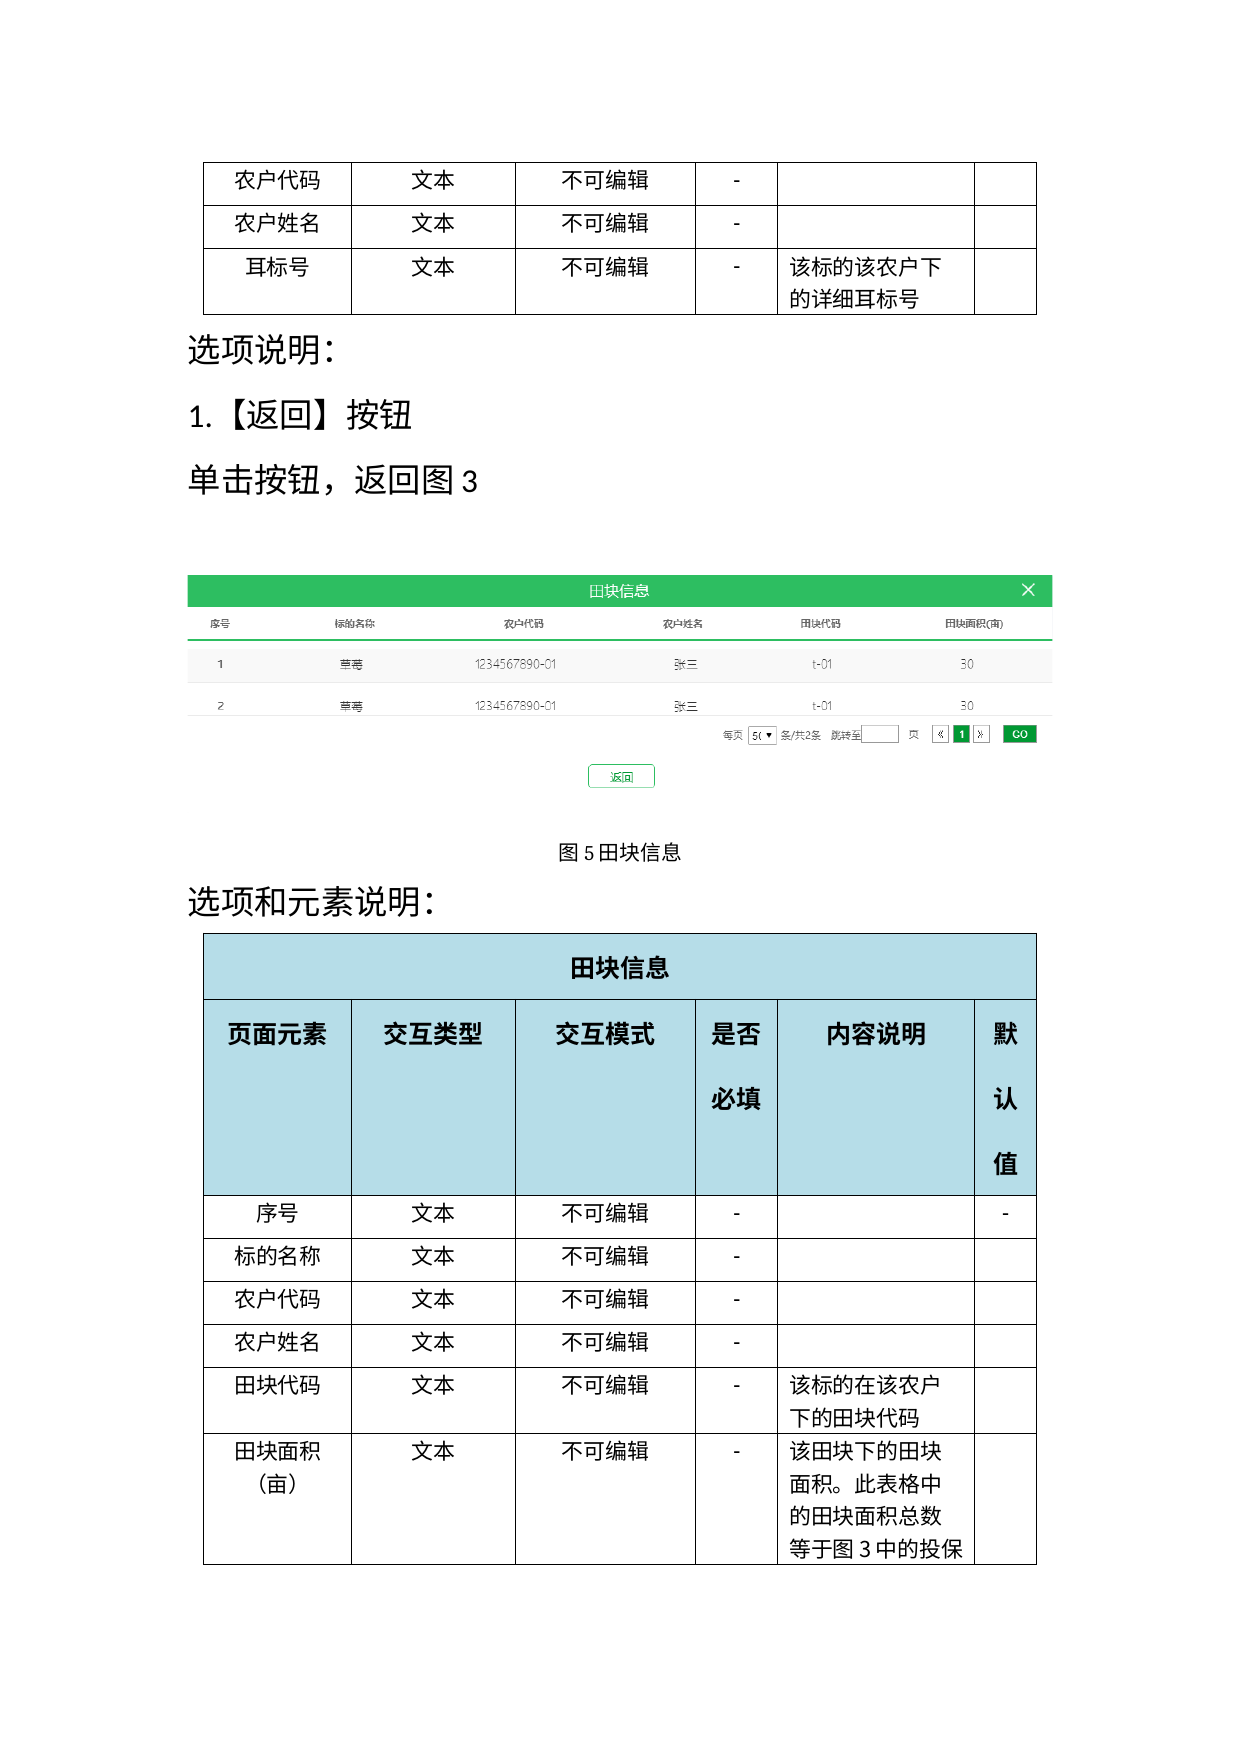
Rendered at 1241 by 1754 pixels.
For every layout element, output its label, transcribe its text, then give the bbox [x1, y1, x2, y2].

table_cell 耳标号 [204, 249, 351, 314]
table_cell [778, 1325, 974, 1367]
table_cell 标的名称 [204, 1239, 351, 1281]
table_cell 不可编辑 [516, 1434, 695, 1564]
text 选项说明： [187, 315, 1053, 380]
table_cell - [696, 1368, 777, 1433]
table_cell - [696, 163, 777, 205]
table_cell [778, 163, 974, 205]
picture [187, 575, 1053, 813]
table_cell 页面元素 [204, 1000, 351, 1195]
table_cell 内容说明 [778, 1000, 974, 1195]
table_cell 交互类型 [352, 1000, 515, 1195]
table_cell - [696, 206, 777, 248]
table_cell - [696, 1196, 777, 1238]
text 选项和元素说明： [187, 868, 1053, 933]
table_cell - [696, 249, 777, 314]
text 图 5田块信息 [187, 835, 1053, 868]
table_cell [975, 249, 1036, 314]
table_cell 田块面积（亩） [204, 1434, 351, 1564]
table_cell [778, 1282, 974, 1324]
table_cell [975, 163, 1036, 205]
table_cell 不可编辑 [516, 1239, 695, 1281]
table_cell [975, 1368, 1036, 1433]
table_cell - [975, 1196, 1036, 1238]
table_cell [975, 1282, 1036, 1324]
table_cell - [696, 1282, 777, 1324]
table_cell [975, 1434, 1036, 1564]
table_cell 文本 [352, 1196, 515, 1238]
table_cell 不可编辑 [516, 206, 695, 248]
table_cell 农户代码 [204, 163, 351, 205]
table_cell - [696, 1325, 777, 1367]
table_cell 不可编辑 [516, 1325, 695, 1367]
table_cell 农户代码 [204, 1282, 351, 1324]
table_cell 默认值 [975, 1000, 1036, 1195]
table_cell 文本 [352, 249, 515, 314]
table_cell 文本 [352, 1434, 515, 1564]
table_cell 该标的在该农户下的田块代码 [778, 1368, 974, 1433]
table_cell [778, 1196, 974, 1238]
table_cell 不可编辑 [516, 163, 695, 205]
table_cell 不可编辑 [516, 1368, 695, 1433]
text 单击按钮，返回图3 [187, 445, 1053, 510]
table_cell 农户姓名 [204, 1325, 351, 1367]
table_cell [778, 206, 974, 248]
table_cell [975, 1325, 1036, 1367]
table_cell 文本 [352, 1282, 515, 1324]
table_cell 文本 [352, 1368, 515, 1433]
table_cell 是否必填 [696, 1000, 777, 1195]
table_cell 农户姓名 [204, 206, 351, 248]
table_cell [975, 206, 1036, 248]
table_cell 序号 [204, 1196, 351, 1238]
table_cell 不可编辑 [516, 1196, 695, 1238]
table_cell 不可编辑 [516, 249, 695, 314]
table_cell - [696, 1434, 777, 1564]
table_cell [778, 1239, 974, 1281]
table_cell 不可编辑 [516, 1282, 695, 1324]
table_cell 文本 [352, 1239, 515, 1281]
table_cell [975, 1239, 1036, 1281]
table_cell 文本 [352, 206, 515, 248]
table_cell 田块代码 [204, 1368, 351, 1433]
text 1.【返回】按钮 [187, 380, 1053, 445]
table_cell 该标的该农户下的详细耳标号 [778, 249, 974, 314]
table_cell - [696, 1239, 777, 1281]
table_cell 交互模式 [516, 1000, 695, 1195]
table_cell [778, 1434, 974, 1564]
table_cell 文本 [352, 163, 515, 205]
table_header 田块信息 [204, 934, 1036, 999]
table_cell 文本 [352, 1325, 515, 1367]
